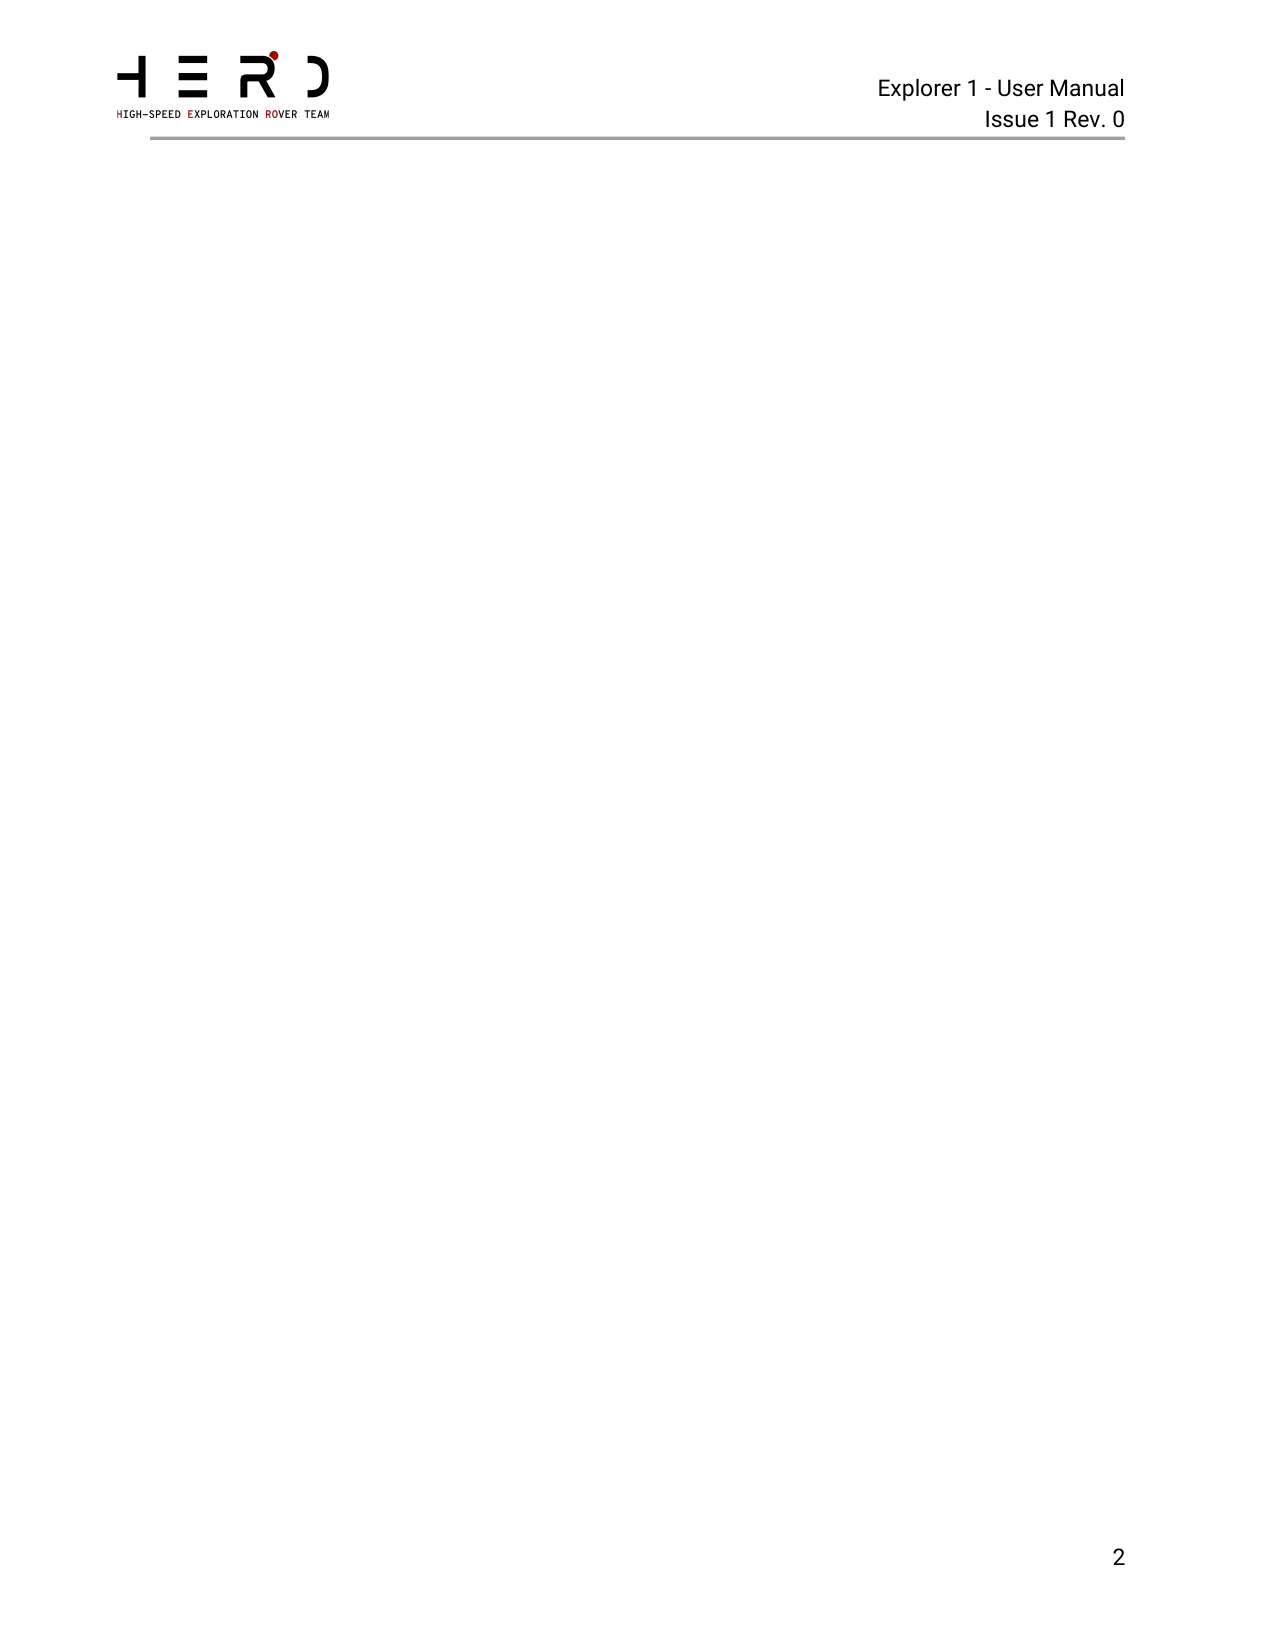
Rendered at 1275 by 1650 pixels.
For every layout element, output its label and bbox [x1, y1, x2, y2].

picture [117, 51, 329, 118]
